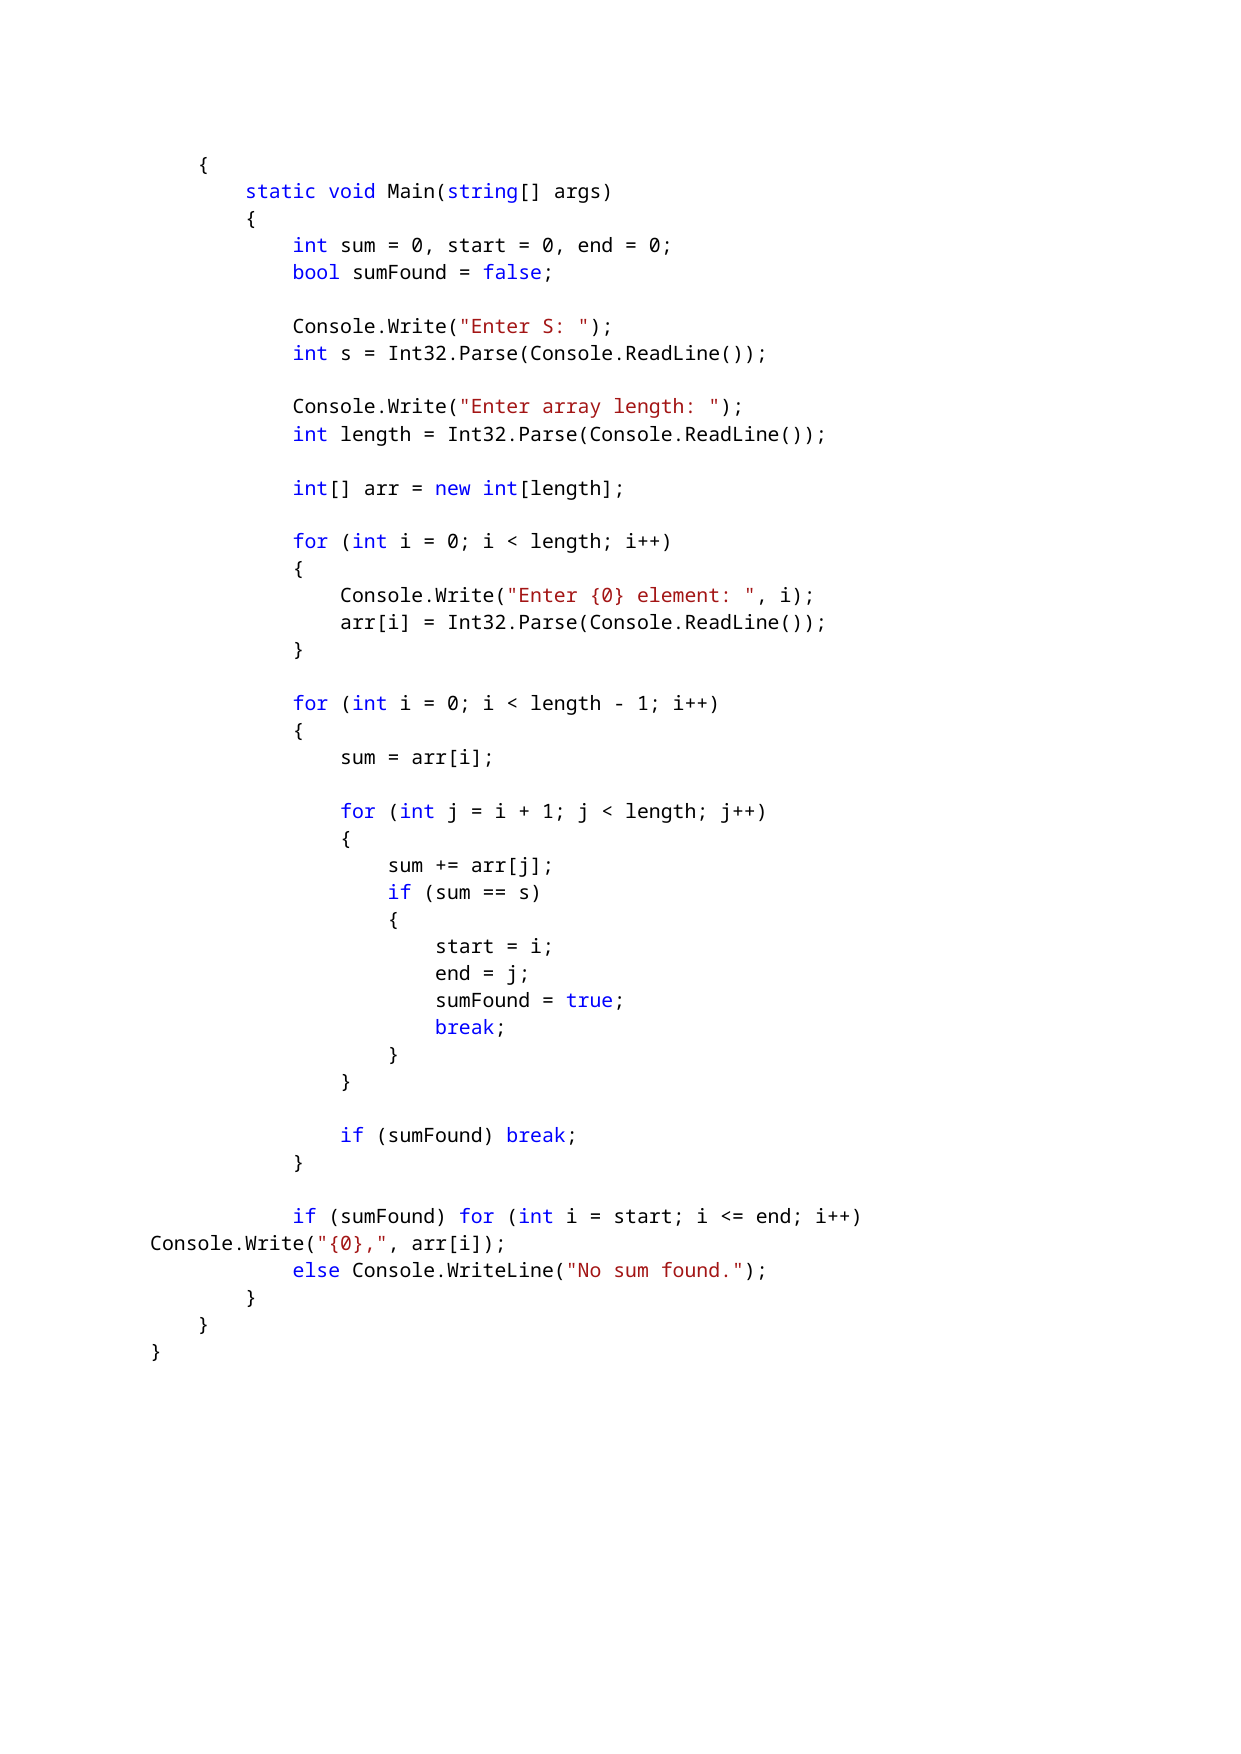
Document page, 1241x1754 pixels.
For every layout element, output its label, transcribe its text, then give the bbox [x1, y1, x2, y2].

text } [150, 1148, 1090, 1175]
text } [150, 1067, 1090, 1094]
text int length = Int32.Parse(Console.ReadLine()); [150, 420, 1090, 447]
text { [150, 717, 1090, 743]
text int s = Int32.Parse(Console.ReadLine()); [150, 339, 1090, 366]
text break; [150, 1013, 1090, 1040]
text } [150, 1337, 1090, 1364]
text static void Main(string[] args) [150, 177, 1090, 204]
text else Console.WriteLine("No sum found."); [150, 1256, 1090, 1283]
text end = j; [150, 959, 1090, 986]
text } [150, 1040, 1090, 1067]
text { [150, 824, 1090, 851]
text { [150, 555, 1090, 582]
text sumFound = true; [150, 986, 1090, 1013]
text int[] arr = new int[length]; [150, 474, 1090, 501]
text Console.Write("Enter array length: "); [150, 393, 1090, 420]
text bool sumFound = false; [150, 258, 1090, 285]
text if (sum == s) [150, 878, 1090, 905]
text if (sumFound) break; [150, 1121, 1090, 1148]
text Console.Write("Enter S: "); [150, 312, 1090, 339]
text { [150, 204, 1090, 231]
text sum = arr[i]; [150, 743, 1090, 771]
text for (int i = 0; i < length; i++) [150, 528, 1090, 555]
text sum += arr[j]; [150, 851, 1090, 878]
text for (int j = i + 1; j < length; j++) [150, 797, 1090, 824]
text { [150, 150, 1090, 177]
text } [150, 636, 1090, 663]
text Console.Write("Enter {0} element: ", i); [150, 582, 1090, 609]
text start = i; [150, 932, 1090, 959]
text } [150, 1310, 1090, 1337]
text if (sumFound) for (int i = start; i <= end; i++) Console.Write("{0},", arr[i]); [150, 1202, 1090, 1256]
text } [150, 1283, 1090, 1310]
text arr[i] = Int32.Parse(Console.ReadLine()); [150, 609, 1090, 636]
text for (int i = 0; i < length - 1; i++) [150, 689, 1090, 717]
text { [150, 905, 1090, 932]
text int sum = 0, start = 0, end = 0; [150, 231, 1090, 258]
